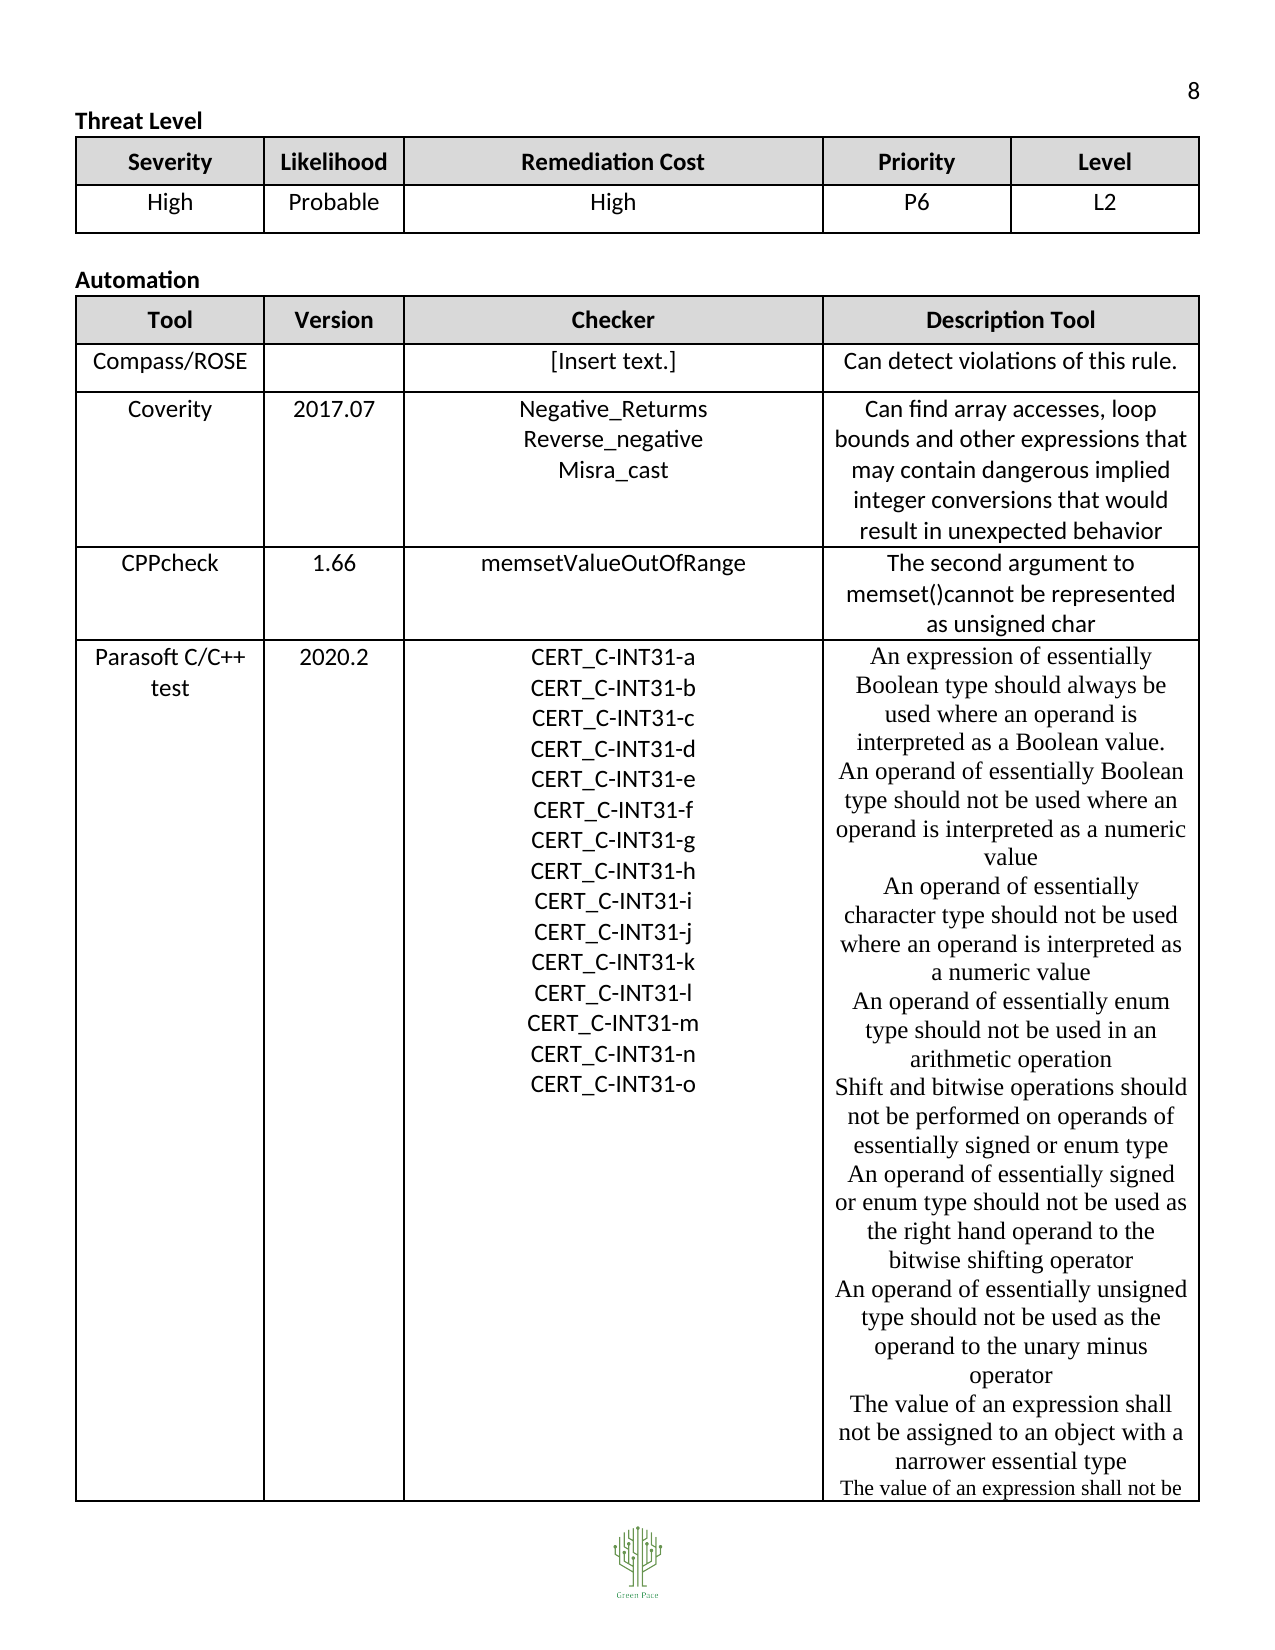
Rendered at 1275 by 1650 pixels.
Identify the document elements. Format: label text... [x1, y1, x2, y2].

table_cell CPPcheck [77, 548, 263, 639]
table_header Likelihood [265, 138, 403, 184]
table_cell Negative_Returms Reverse_negative Misra_cast [405, 393, 822, 546]
table_cell Compass/ROSE [77, 345, 263, 391]
table_cell Coverity [77, 393, 263, 546]
table_cell Can detect violations of this rule. [824, 345, 1198, 391]
text Threat Level [75, 106, 1200, 136]
table_cell 1.66 [265, 548, 403, 639]
table_cell memsetValueOutOfRange [405, 548, 822, 639]
table_cell Can find array accesses, loop bounds and other expressions that may contain dangerous implied integer conversions that would result in unexpected behavior [824, 393, 1198, 546]
table_header Version [265, 297, 403, 343]
table_cell Parasoft C/C++ test [77, 641, 263, 1500]
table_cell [405, 641, 822, 1500]
table_cell [265, 345, 403, 391]
table_cell [Insert text.] [405, 345, 822, 391]
table_header Severity [77, 138, 263, 184]
table_cell The second argument to memset()cannot be represented as unsigned char [824, 548, 1198, 639]
table_header Description Tool [824, 297, 1198, 343]
table_cell Probable [265, 186, 403, 232]
table_header Level [1012, 138, 1198, 184]
table_cell 2017.07 [265, 393, 403, 546]
table_cell L2 [1012, 186, 1198, 232]
table_header Priority [824, 138, 1010, 184]
table_header Remediation Cost [405, 138, 822, 184]
table_header Checker [405, 297, 822, 343]
picture [605, 1521, 670, 1606]
table_cell High [77, 186, 263, 232]
table_cell High [405, 186, 822, 232]
table_cell P6 [824, 186, 1010, 232]
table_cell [824, 641, 1198, 1500]
table_cell 2020.2 [265, 641, 403, 1500]
table_header Tool [77, 297, 263, 343]
text Automation [75, 264, 1200, 295]
